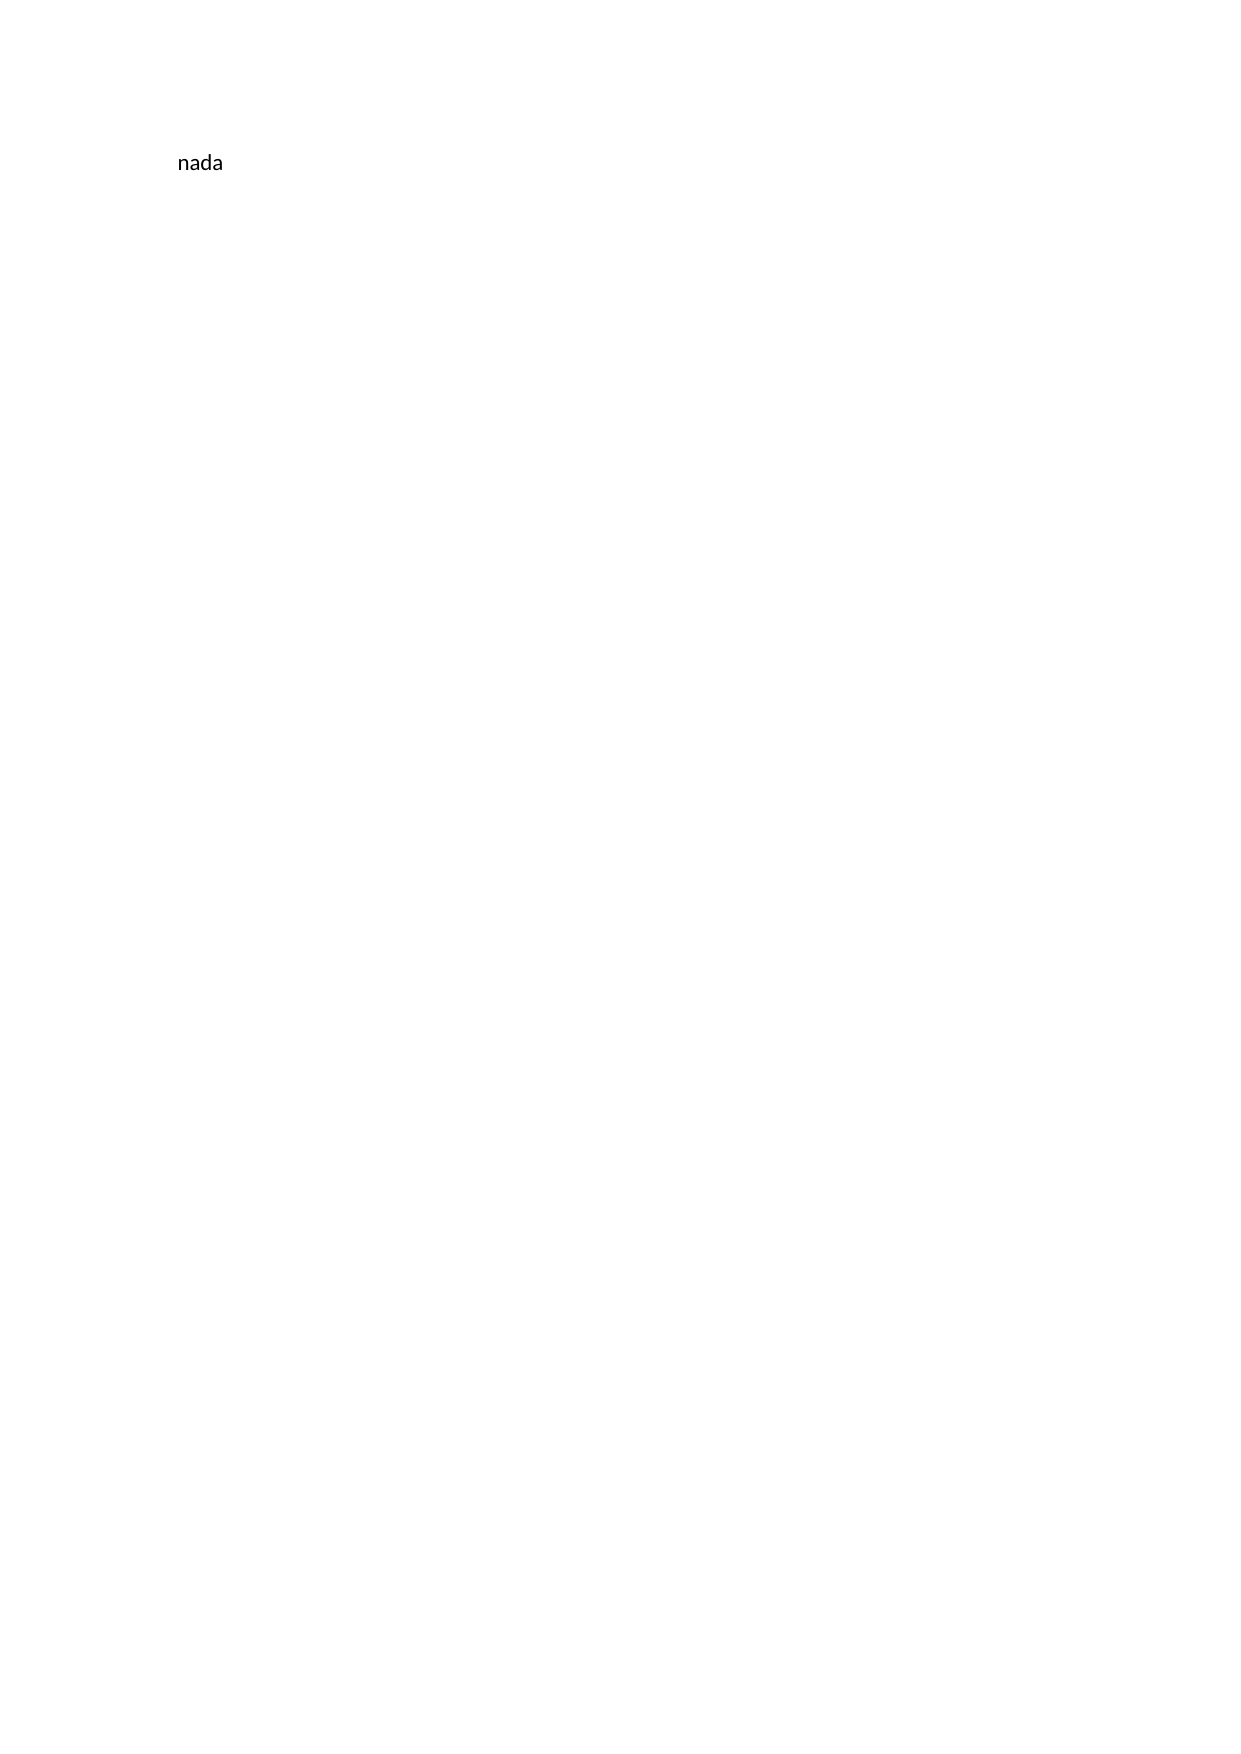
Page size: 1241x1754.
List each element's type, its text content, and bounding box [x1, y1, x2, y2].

text nada [177, 148, 1063, 176]
